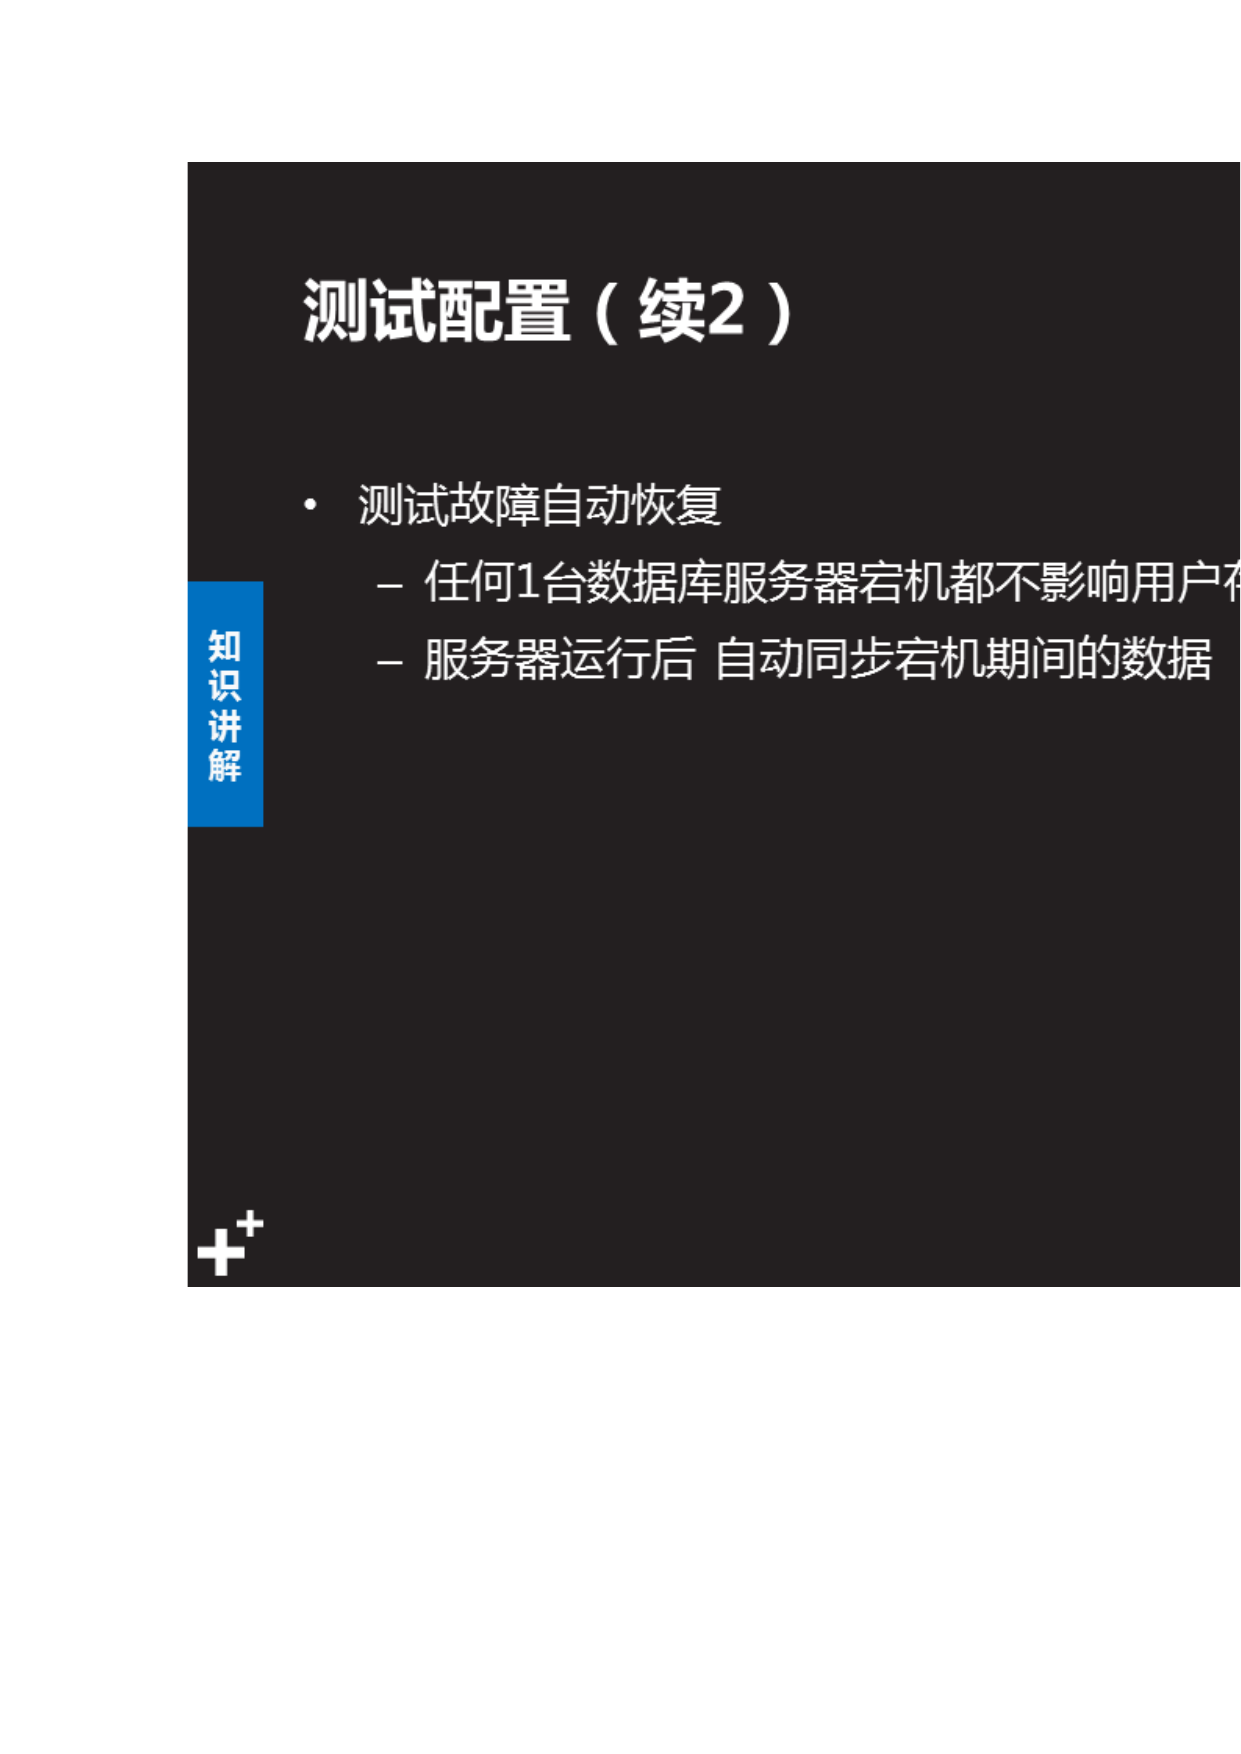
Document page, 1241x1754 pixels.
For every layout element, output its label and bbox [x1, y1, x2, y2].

picture [187, 162, 1241, 1287]
